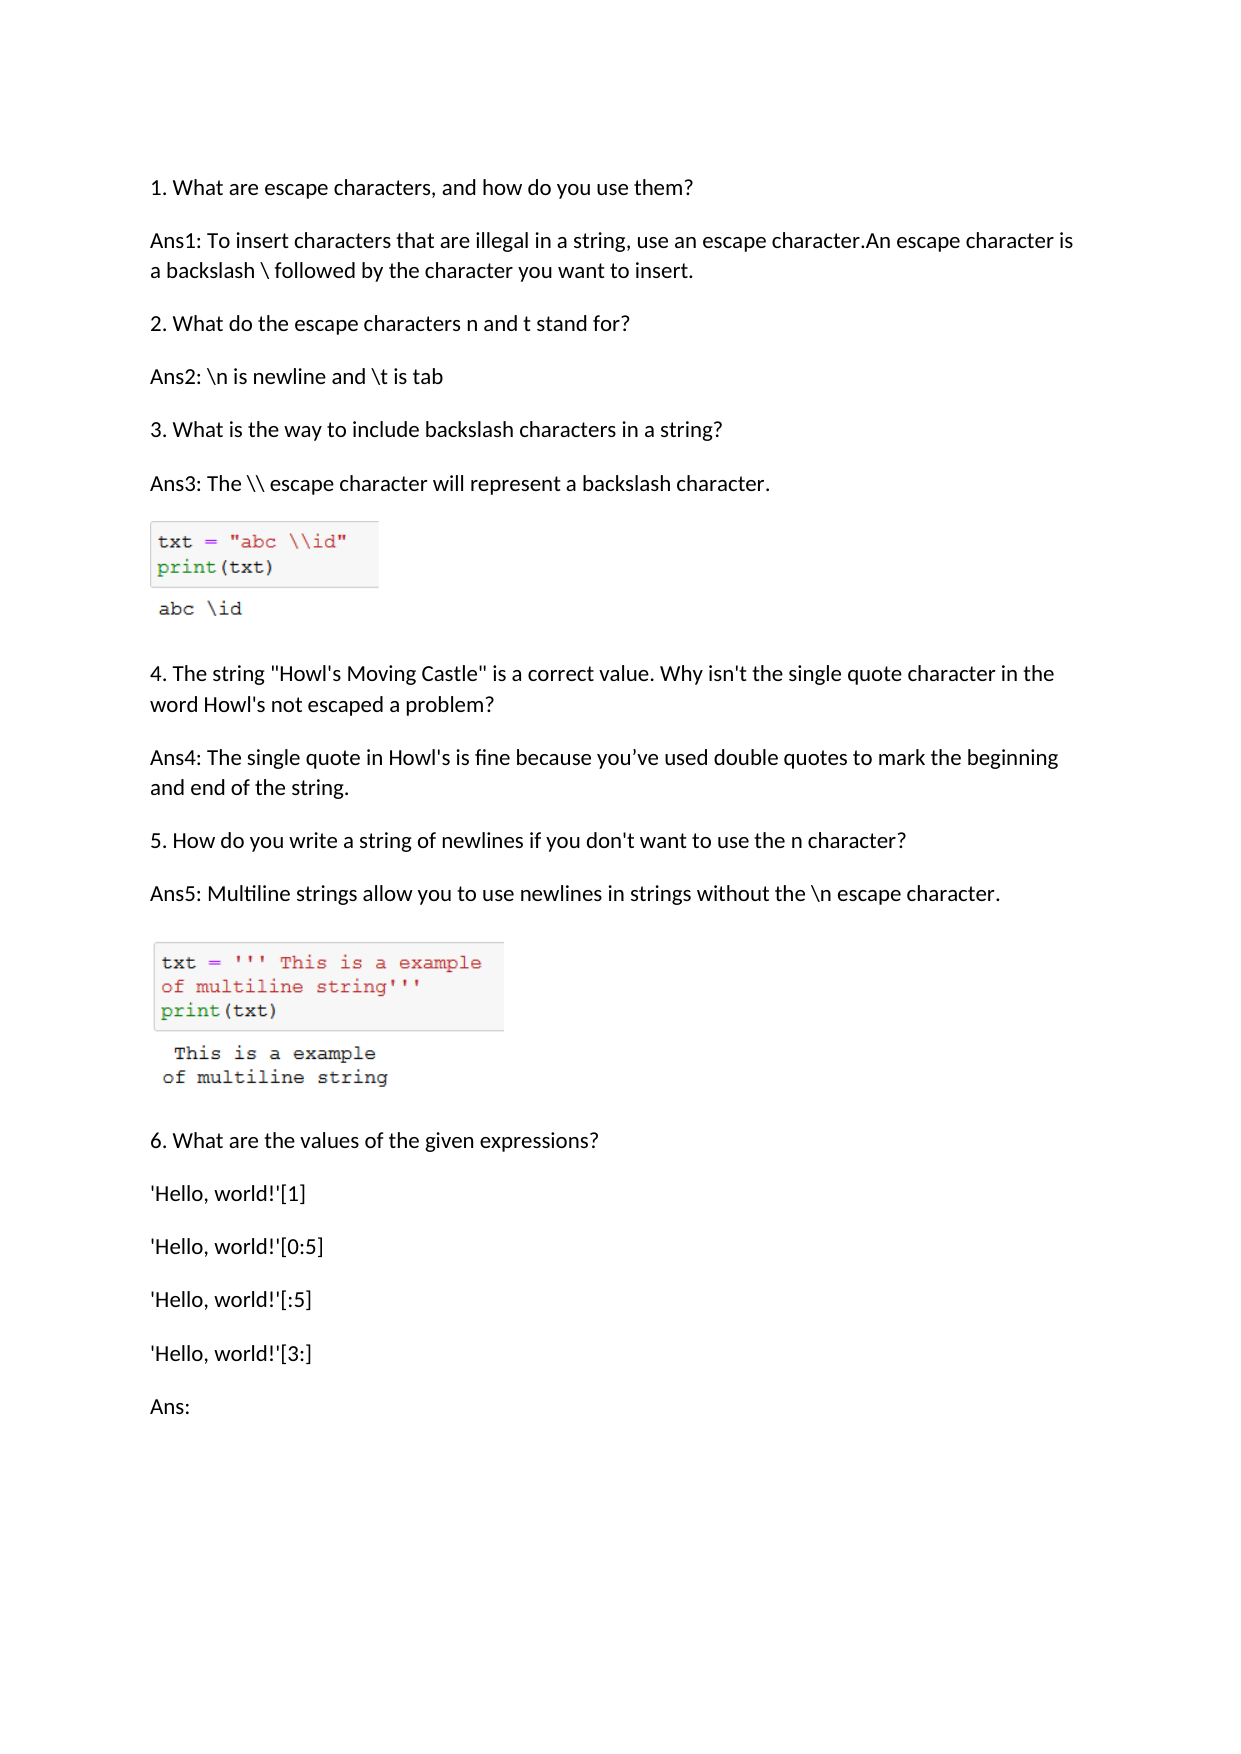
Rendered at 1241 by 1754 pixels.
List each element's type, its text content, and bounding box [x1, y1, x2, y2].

text 3. What is the way to include backslash characters in a string? [150, 416, 1090, 444]
text 'Hello, world!'[1] [150, 1179, 1090, 1207]
text 6. What are the values of the given expressions? [150, 1126, 1090, 1154]
text 5. How do you write a string of newlines if you don't want to use the n character? [150, 826, 1090, 854]
text Ans2: \n is newline and \t is tab [150, 362, 1090, 391]
text 'Hello, world!'[:5] [150, 1286, 1090, 1314]
text Ans3: The \\ escape character will represent a backslash character. [150, 469, 1090, 497]
text 'Hello, world!'[3:] [150, 1339, 1090, 1367]
text 'Hello, world!'[0:5] [150, 1232, 1090, 1261]
text 4. The string "Howl's Moving Castle" is a correct value. Why isn't the single quote character in the word Howl's not escaped a problem? [150, 659, 1090, 718]
text Ans1: To insert characters that are illegal in a string, use an escape character.An escape character is a backslash \ followed by the character you want to insert. [150, 226, 1090, 284]
picture [150, 521, 379, 635]
text Ans4: The single quote in Howl's is fine because you’ve used double quotes to mark the beginning and end of the string. [150, 743, 1090, 801]
text Ans: [150, 1392, 1090, 1420]
text Ans5: Multiline strings allow you to use newlines in strings without the \n escape character. [150, 879, 1090, 907]
picture [150, 932, 504, 1102]
text 1. What are escape characters, and how do you use them? [150, 173, 1090, 201]
text 2. What do the escape characters n and t stand for? [150, 309, 1090, 337]
